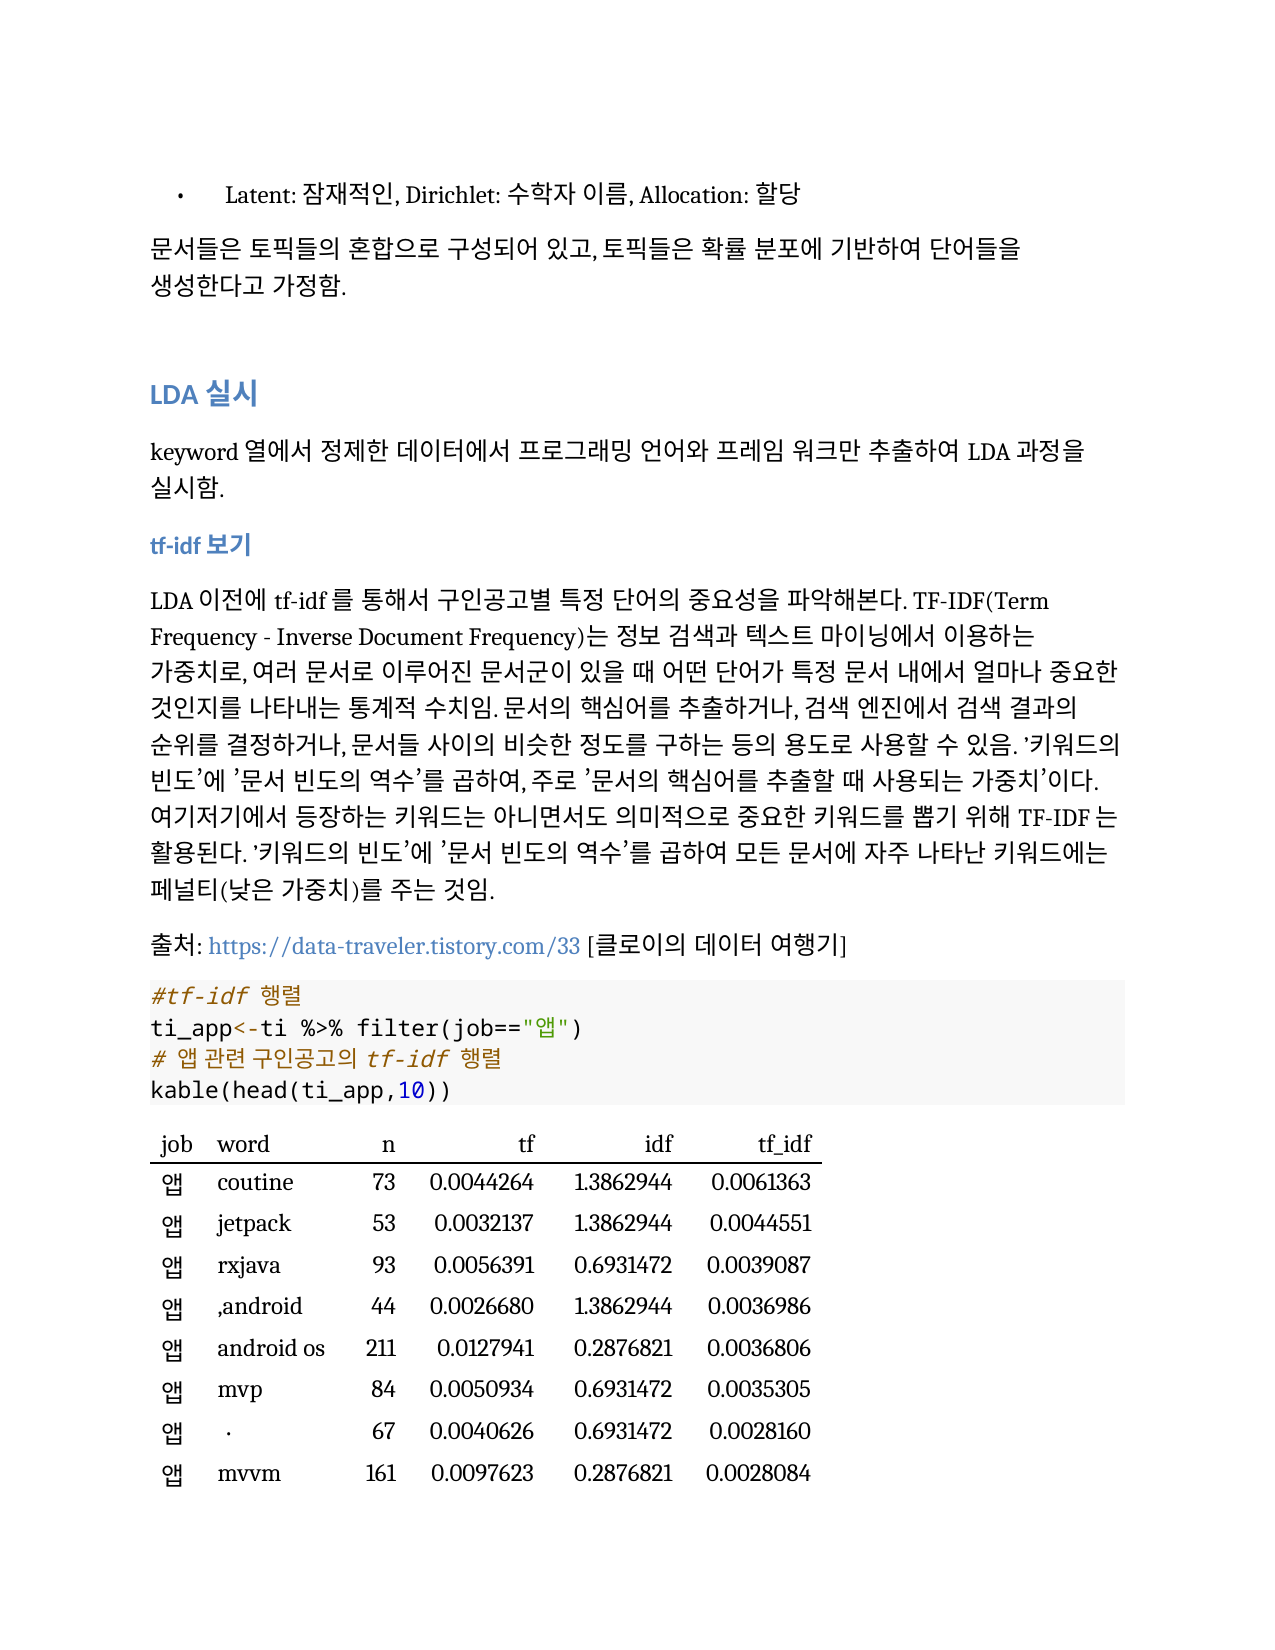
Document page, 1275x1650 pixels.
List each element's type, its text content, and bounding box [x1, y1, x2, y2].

table_cell jetpack [206, 1205, 343, 1247]
table_cell 1.3862944 [545, 1205, 683, 1247]
table_cell 0.0097623 [407, 1455, 545, 1496]
table_cell 앱 [150, 1289, 206, 1330]
table_cell mvp [206, 1372, 343, 1413]
table_cell 0.0028160 [684, 1413, 822, 1455]
table_cell 1.3862944 [545, 1289, 683, 1330]
table_cell 앱 [150, 1164, 206, 1205]
table_cell 0.0039087 [684, 1247, 822, 1288]
table_cell 0.0127941 [407, 1330, 545, 1372]
table_header tf_idf [684, 1126, 822, 1162]
table_cell 앱 [150, 1247, 206, 1288]
table_cell ㆍ [206, 1413, 343, 1455]
table_header tf [407, 1126, 545, 1162]
table_cell mvvm [206, 1455, 343, 1496]
table_cell 0.0026680 [407, 1289, 545, 1330]
table_cell 0.6931472 [545, 1372, 683, 1413]
text #tf-idf 행렬 ti_app<-ti %>% filter(job=="앱") # 앱 관련 구인공고의 tf-idf 행렬 kable(head(ti_app,10)) [302, 980, 1125, 1105]
table_cell 0.0036986 [684, 1289, 822, 1330]
table_cell ,android [206, 1289, 343, 1330]
table_header word [206, 1126, 343, 1162]
subtitle tf-idf 보기 [150, 525, 1125, 561]
table_cell 93 [343, 1247, 407, 1288]
text 출처: https://data-traveler.tistory.com/33 [클로이의 데이터 여행기] [150, 925, 1125, 961]
table_cell 0.0040626 [407, 1413, 545, 1455]
table_cell 53 [343, 1205, 407, 1247]
table_cell 앱 [150, 1205, 206, 1247]
list Latent: 잠재적인, Dirichlet: 수학자 이름, Allocation: 할당 [175, 177, 1125, 211]
table_cell 161 [343, 1455, 407, 1496]
table_cell coutine [206, 1164, 343, 1205]
table_cell 84 [343, 1372, 407, 1413]
text LDA이전에 tf-idf를 통해서 구인공고별 특정 단어의 중요성을 파악해본다. TF-IDF(Term Frequency - Inverse Document Frequency)는 정보 검색과 텍스트 마이닝에서 이용하는 가중치로, 여러 문서로 이루어진 문서군이 있을 때 어떤 단어가 특정 문서 내에서 얼마나 중요한 것인지를 나타내는 통계적 수치임. 문서의 핵심어를 추출하거나, 검색 엔진에서 검색 결과의 순위를 결정하거나, 문서들 사이의 비슷한 정도를 구하는 등의 용도로 사용할 수 있음. ’키워드의 빈도’에 ’문서 빈도의 역수’를 곱하여, 주로 ’문서의 핵심어를 추출할 때 사용되는 가중치’이다.여기저기에서 등장하는 키워드는 아니면서도 의미적으로 중요한 키워드를 뽑기 위해 TF-IDF는 활용된다. ’키워드의 빈도’에 ’문서 빈도의 역수’를 곱하여 모든 문서에 자주 나타난 키워드에는 페널티(낮은 가중치)를 주는 것임. [150, 580, 1125, 906]
table_cell 앱 [150, 1413, 206, 1455]
table_cell 앱 [150, 1372, 206, 1413]
table_header n [343, 1126, 407, 1162]
text 문서들은 토픽들의 혼합으로 구성되어 있고, 토픽들은 확률 분포에 기반하여 단어들을 생성한다고 가정함. [150, 230, 1125, 302]
table_cell 0.0044264 [407, 1164, 545, 1205]
table_cell 67 [343, 1413, 407, 1455]
table_cell 0.2876821 [545, 1330, 683, 1372]
table_header idf [545, 1126, 683, 1162]
table_cell 0.0028084 [684, 1455, 822, 1496]
subtitle LDA 실시 [150, 371, 1125, 413]
table_cell 0.6931472 [545, 1413, 683, 1455]
table_cell 0.0056391 [407, 1247, 545, 1288]
table_cell 앱 [150, 1455, 206, 1496]
table_cell 0.0036806 [684, 1330, 822, 1372]
table_cell 0.0061363 [684, 1164, 822, 1205]
table_cell android os [206, 1330, 343, 1372]
table_cell 0.0035305 [684, 1372, 822, 1413]
table_cell 211 [343, 1330, 407, 1372]
table_cell 0.0050934 [407, 1372, 545, 1413]
table_cell 0.0044551 [684, 1205, 822, 1247]
table_cell 1.3862944 [545, 1164, 683, 1205]
table_cell 44 [343, 1289, 407, 1330]
text keyword열에서 정제한 데이터에서 프로그래밍 언어와 프레임 워크만 추출하여 LDA 과정을 실시함. [150, 432, 1125, 504]
table_header job [150, 1126, 206, 1162]
table_cell rxjava [206, 1247, 343, 1288]
table_cell 0.0032137 [407, 1205, 545, 1247]
table_cell 0.6931472 [545, 1247, 683, 1288]
table_cell 앱 [150, 1330, 206, 1372]
table_cell 73 [343, 1164, 407, 1205]
table_cell 0.2876821 [545, 1455, 683, 1496]
